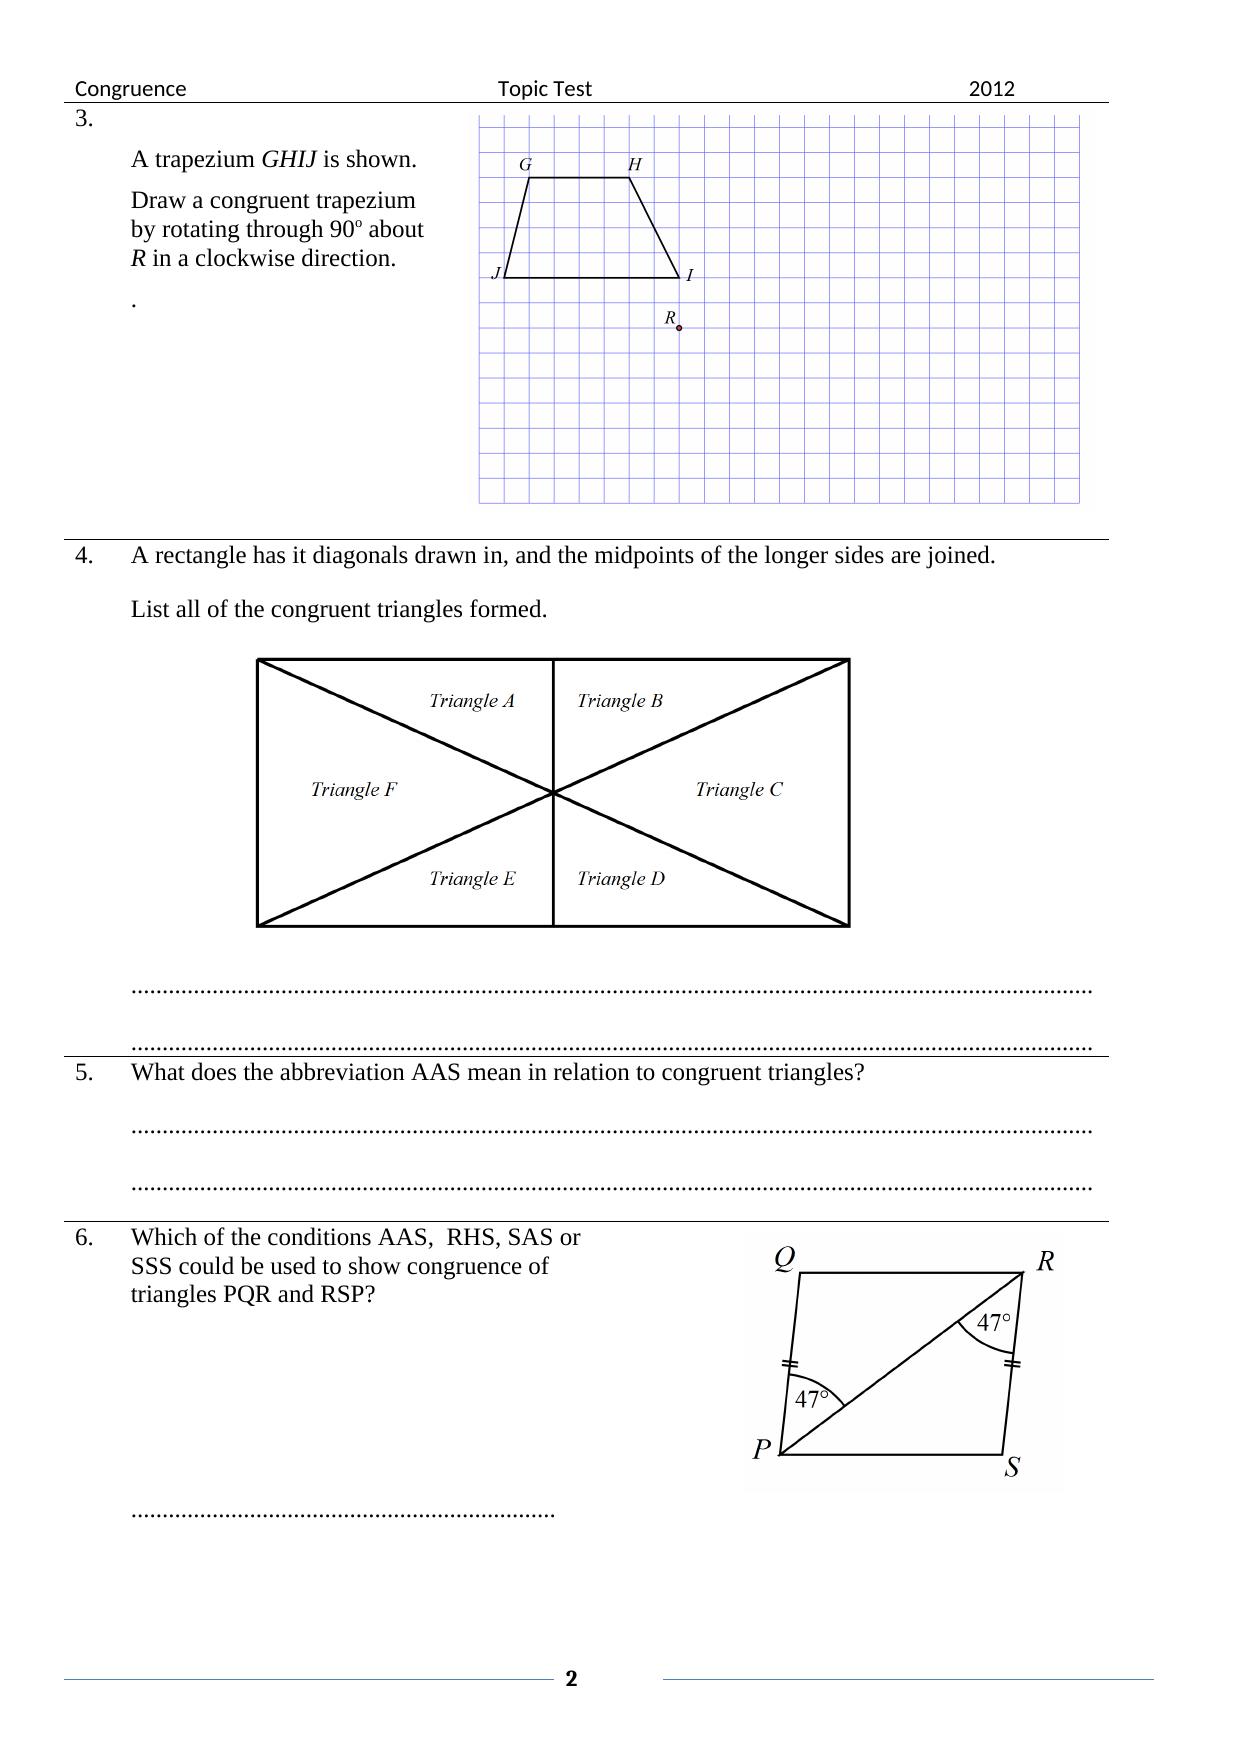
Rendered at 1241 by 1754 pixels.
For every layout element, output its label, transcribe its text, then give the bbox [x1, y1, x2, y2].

table_cell 5. [64, 1057, 119, 1221]
picture [228, 630, 878, 955]
picture [742, 1230, 1065, 1493]
table_cell A rectangle has it diagonals drawn in, and the midpoints of the longer sides are joined. List all of the congruent triangles formed. .......................................................................................................................................................... .......................................................................................................................................................... [119, 540, 1109, 1056]
table_cell What does the abbreviation AAS mean in relation to congruent triangles? .......................................................................................................................................................... .......................................................................................................................................................... [119, 1057, 1109, 1221]
table_cell A trapezium GHIJ is shown. Draw a congruent trapezium by rotating through 90o about R in a clockwise direction. . [119, 103, 1109, 539]
table_cell 6. [64, 1222, 119, 1548]
table_cell Which of the conditions AAS, RHS, SAS or SSS could be used to show congruence of triangles PQR and RSP? .................................................................... [119, 1222, 1109, 1548]
table_cell 3. [64, 103, 119, 539]
table_cell 4. [64, 540, 119, 1056]
picture [467, 108, 1099, 510]
